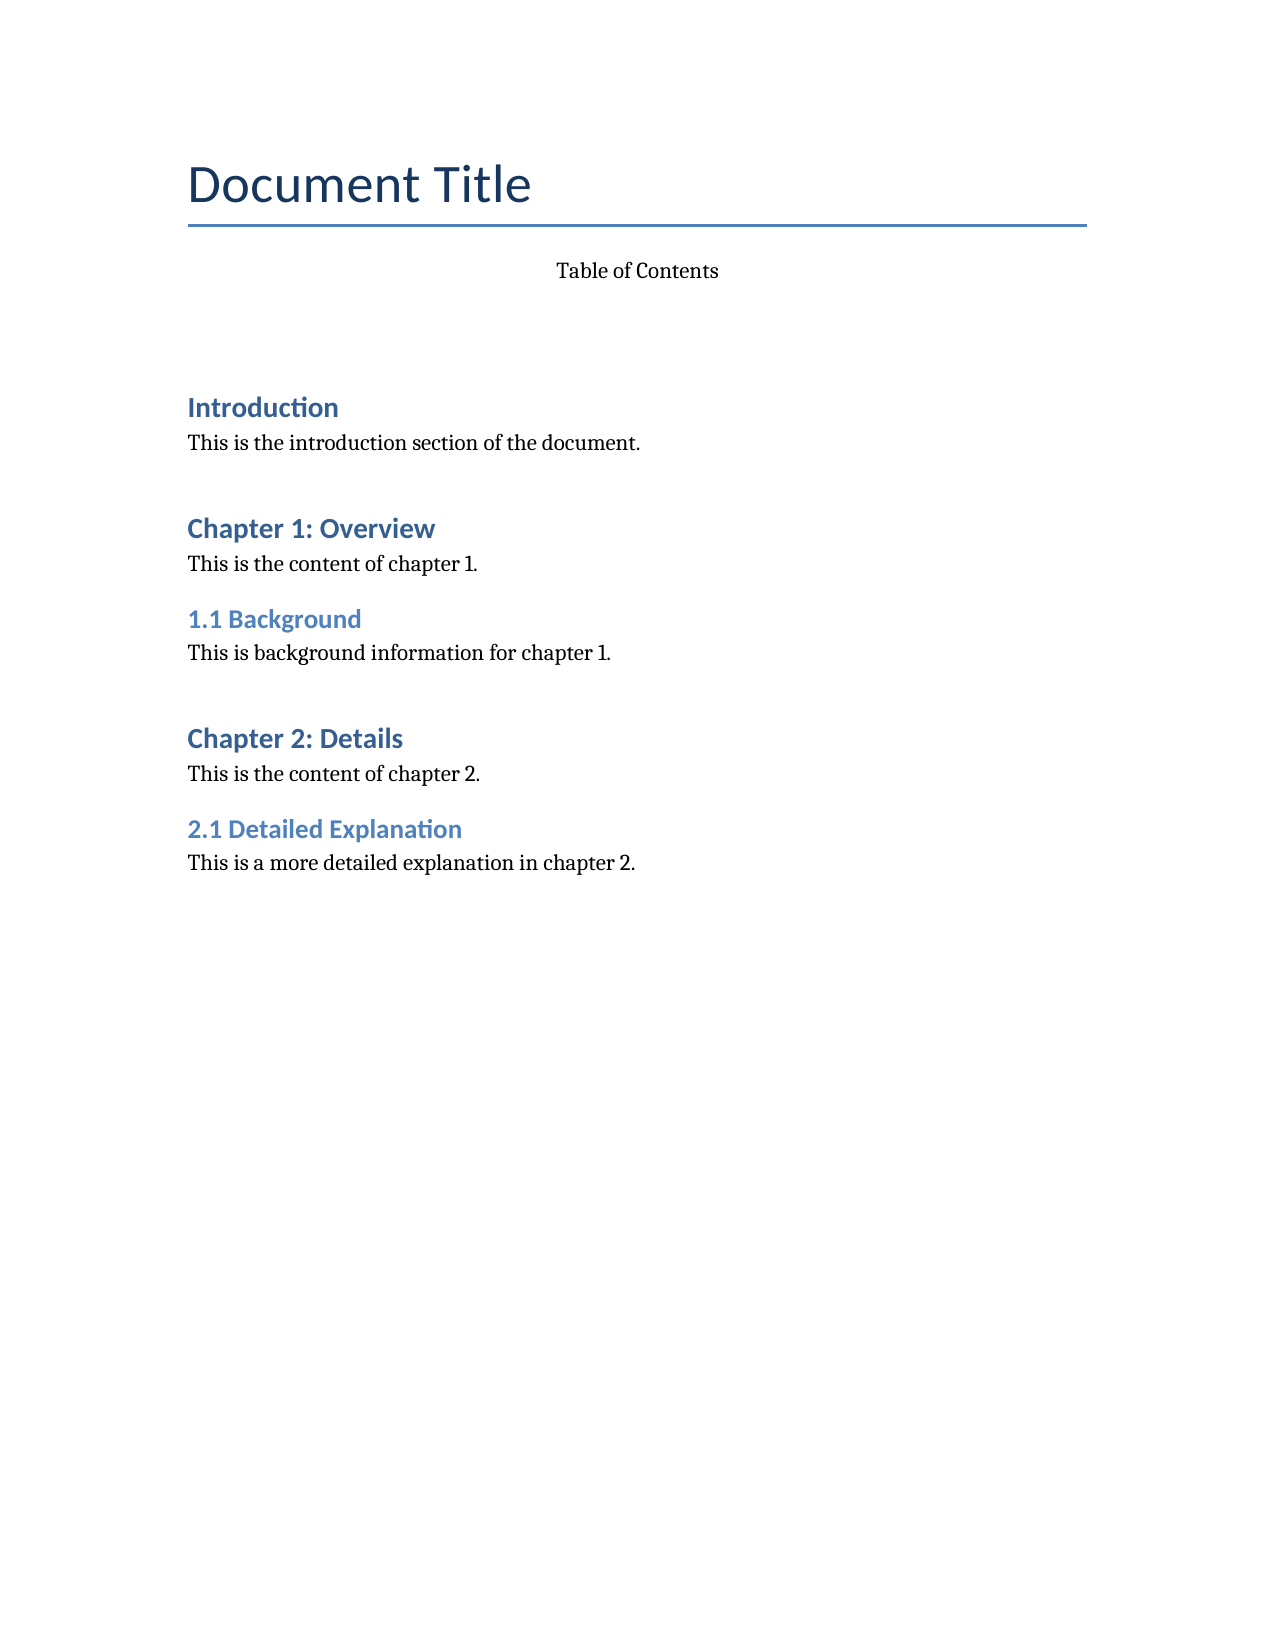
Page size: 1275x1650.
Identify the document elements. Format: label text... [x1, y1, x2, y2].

text This is a more detailed explanation in chapter 2. [187, 850, 1087, 877]
text This is the introduction section of the document. [187, 430, 1087, 456]
subtitle Chapter 1: Overview [187, 510, 1087, 546]
text Table of Contents [187, 258, 1087, 284]
title Document Title [187, 150, 1087, 227]
subtitle Introduction [187, 389, 1087, 425]
text This is the content of chapter 2. [187, 761, 1087, 788]
subtitle Chapter 2: Details [187, 720, 1087, 756]
subtitle 2.1 Detailed Explanation [187, 812, 1087, 845]
text This is the content of chapter 1. [187, 551, 1087, 577]
text This is background information for chapter 1. [187, 640, 1087, 666]
subtitle 1.1 Background [187, 602, 1087, 635]
